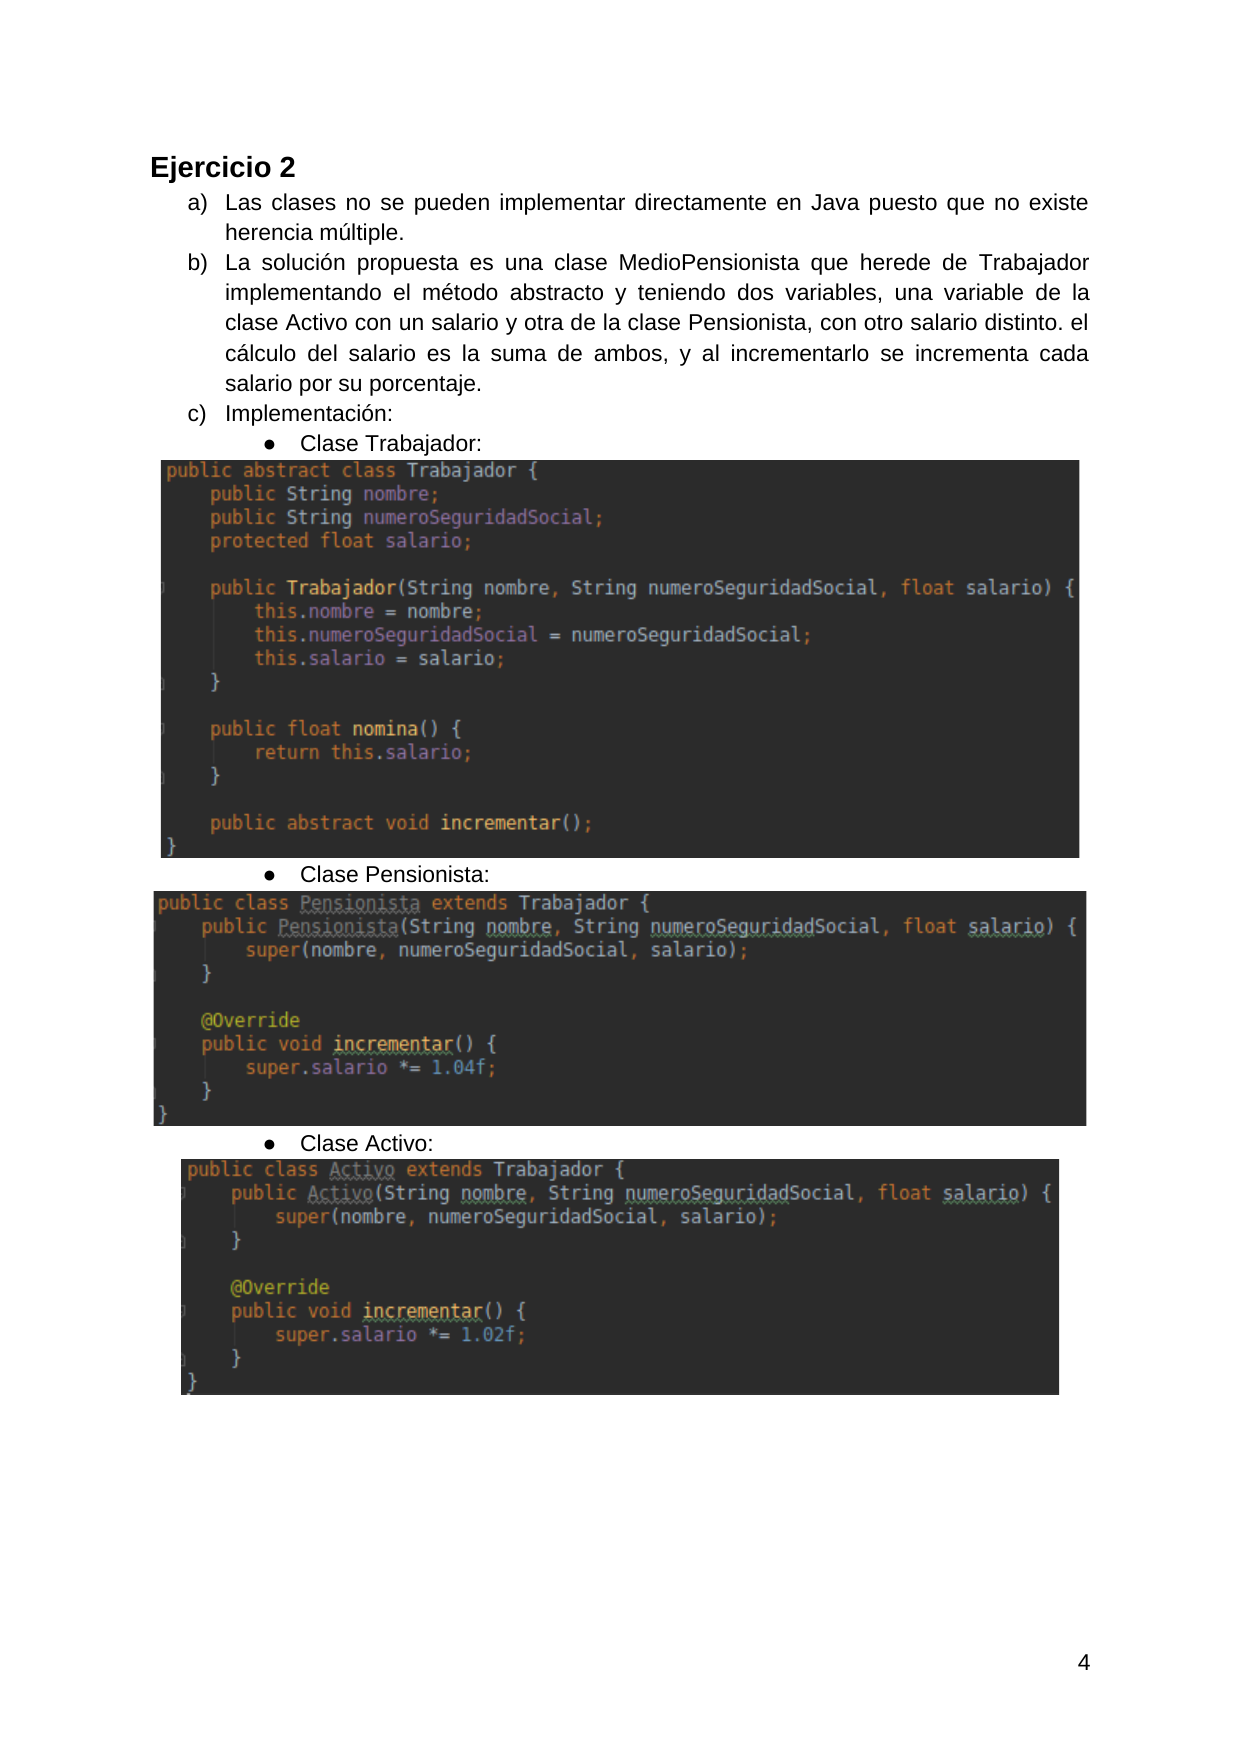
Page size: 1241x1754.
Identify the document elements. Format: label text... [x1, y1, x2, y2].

list La solución propuesta es una clase MedioPensionista que herede de Trabajador implementando el método abstracto y teniendo dos variables, una variable de la clase Activo con un salario y otra de la clase Pensionista, con otro salario distinto. el cálculo del salario es la suma de ambos, y al incrementarlo se incrementa cada salario por su porcentaje. [187, 249, 1090, 396]
picture [181, 1159, 1060, 1395]
picture [160, 460, 1080, 858]
list Clase Activo: [262, 1129, 1090, 1156]
list Clase Pensionista: [262, 861, 1090, 887]
list Implementación: [187, 400, 1090, 426]
list Las clases no se pueden implementar directamente en Java puesto que no existe herencia múltiple. [187, 188, 1090, 245]
text Ejercicio 2 [150, 150, 1090, 183]
picture [153, 891, 1087, 1126]
list Clase Trabajador: [262, 430, 1090, 457]
